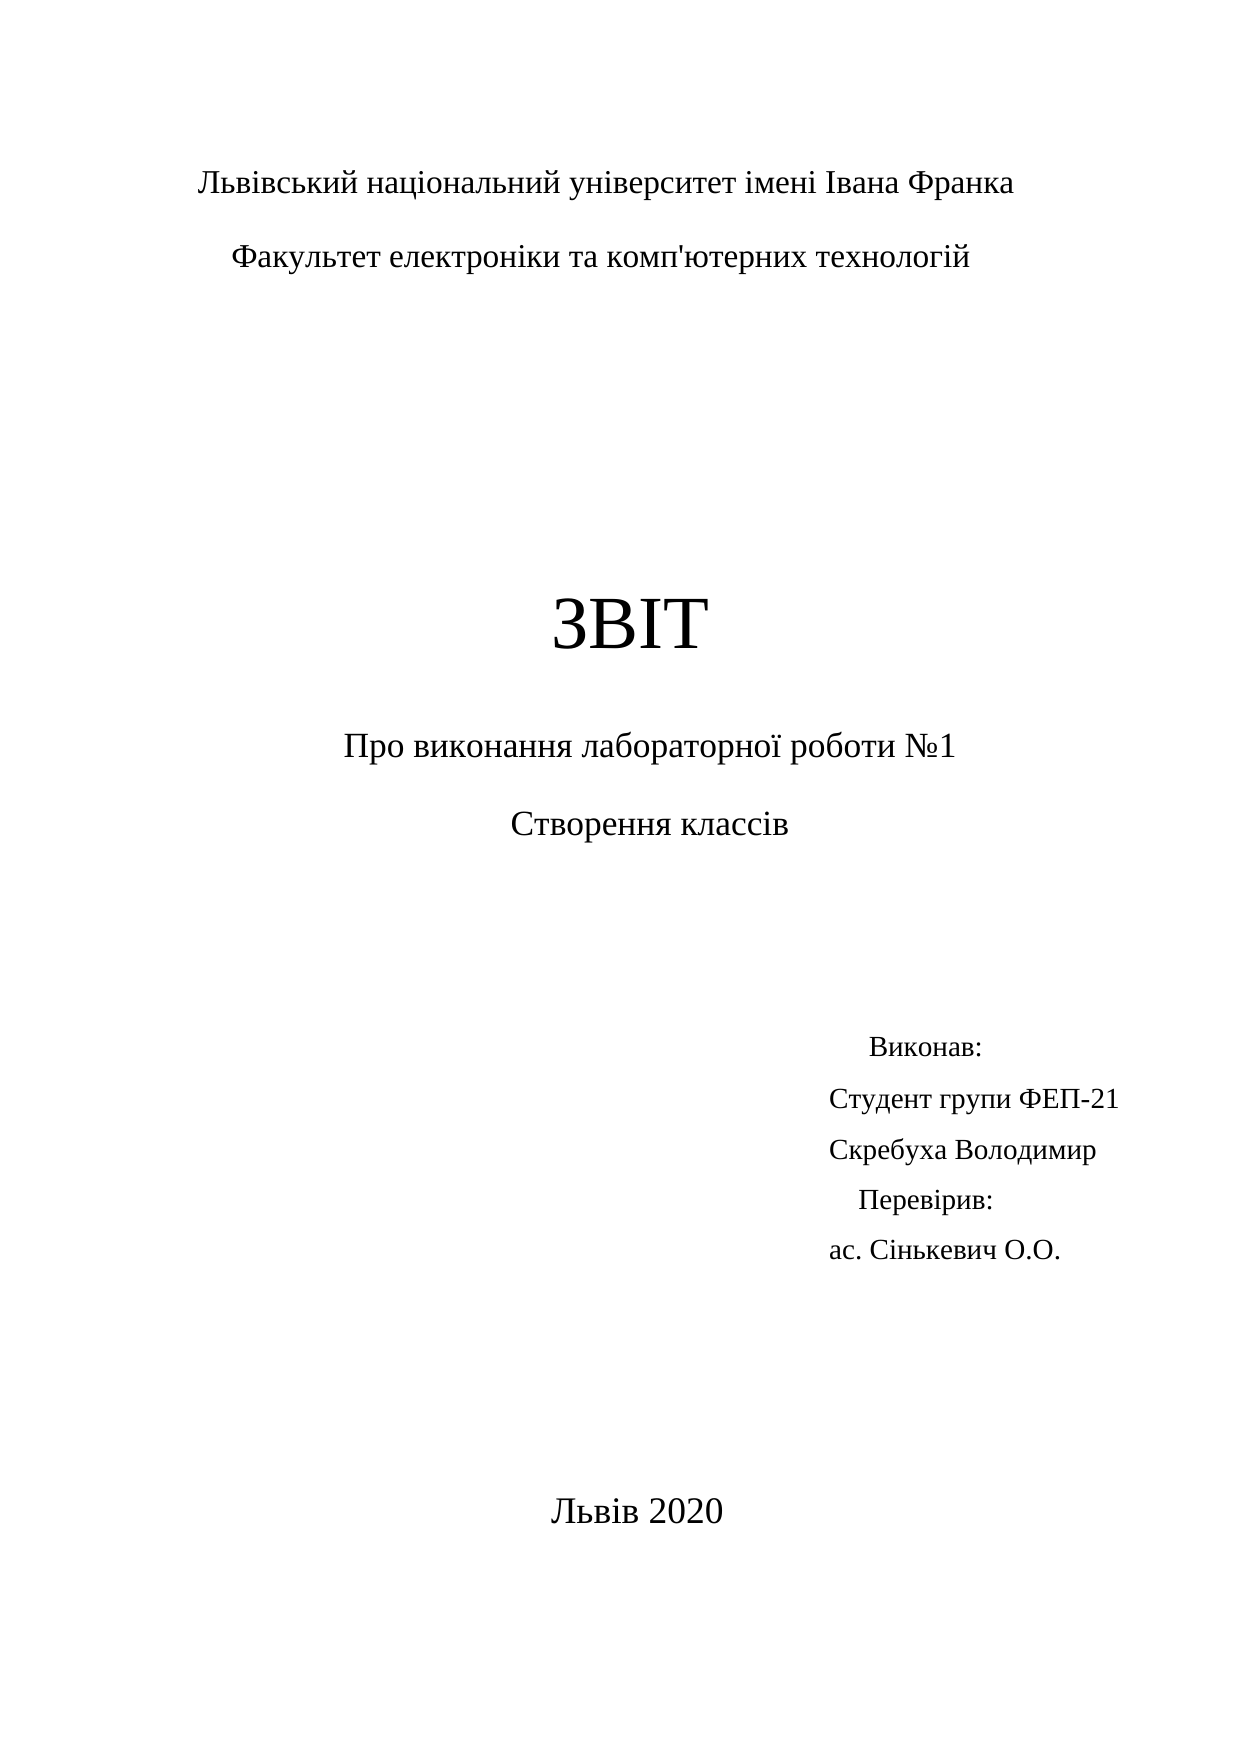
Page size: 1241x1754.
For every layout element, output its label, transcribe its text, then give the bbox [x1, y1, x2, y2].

text ЗВІТ [148, 579, 1152, 665]
text Львів 2020 [148, 1489, 1152, 1532]
text Перевірив: [148, 1182, 1152, 1216]
text Студент групи ФЕП-21 [148, 1082, 1152, 1115]
text Факультет електроніки та комп'ютерних технологій [148, 237, 1152, 275]
text Виконав: [148, 1029, 1152, 1062]
text Львівський національний університет імені Івана Франка [148, 162, 1152, 201]
text Створення классів [148, 803, 1152, 843]
text Про виконання лабораторної роботи №1 [148, 725, 1152, 766]
text ас. Сінькевич О.О. [148, 1232, 1152, 1266]
text Скребуха Володимир [148, 1132, 1152, 1165]
